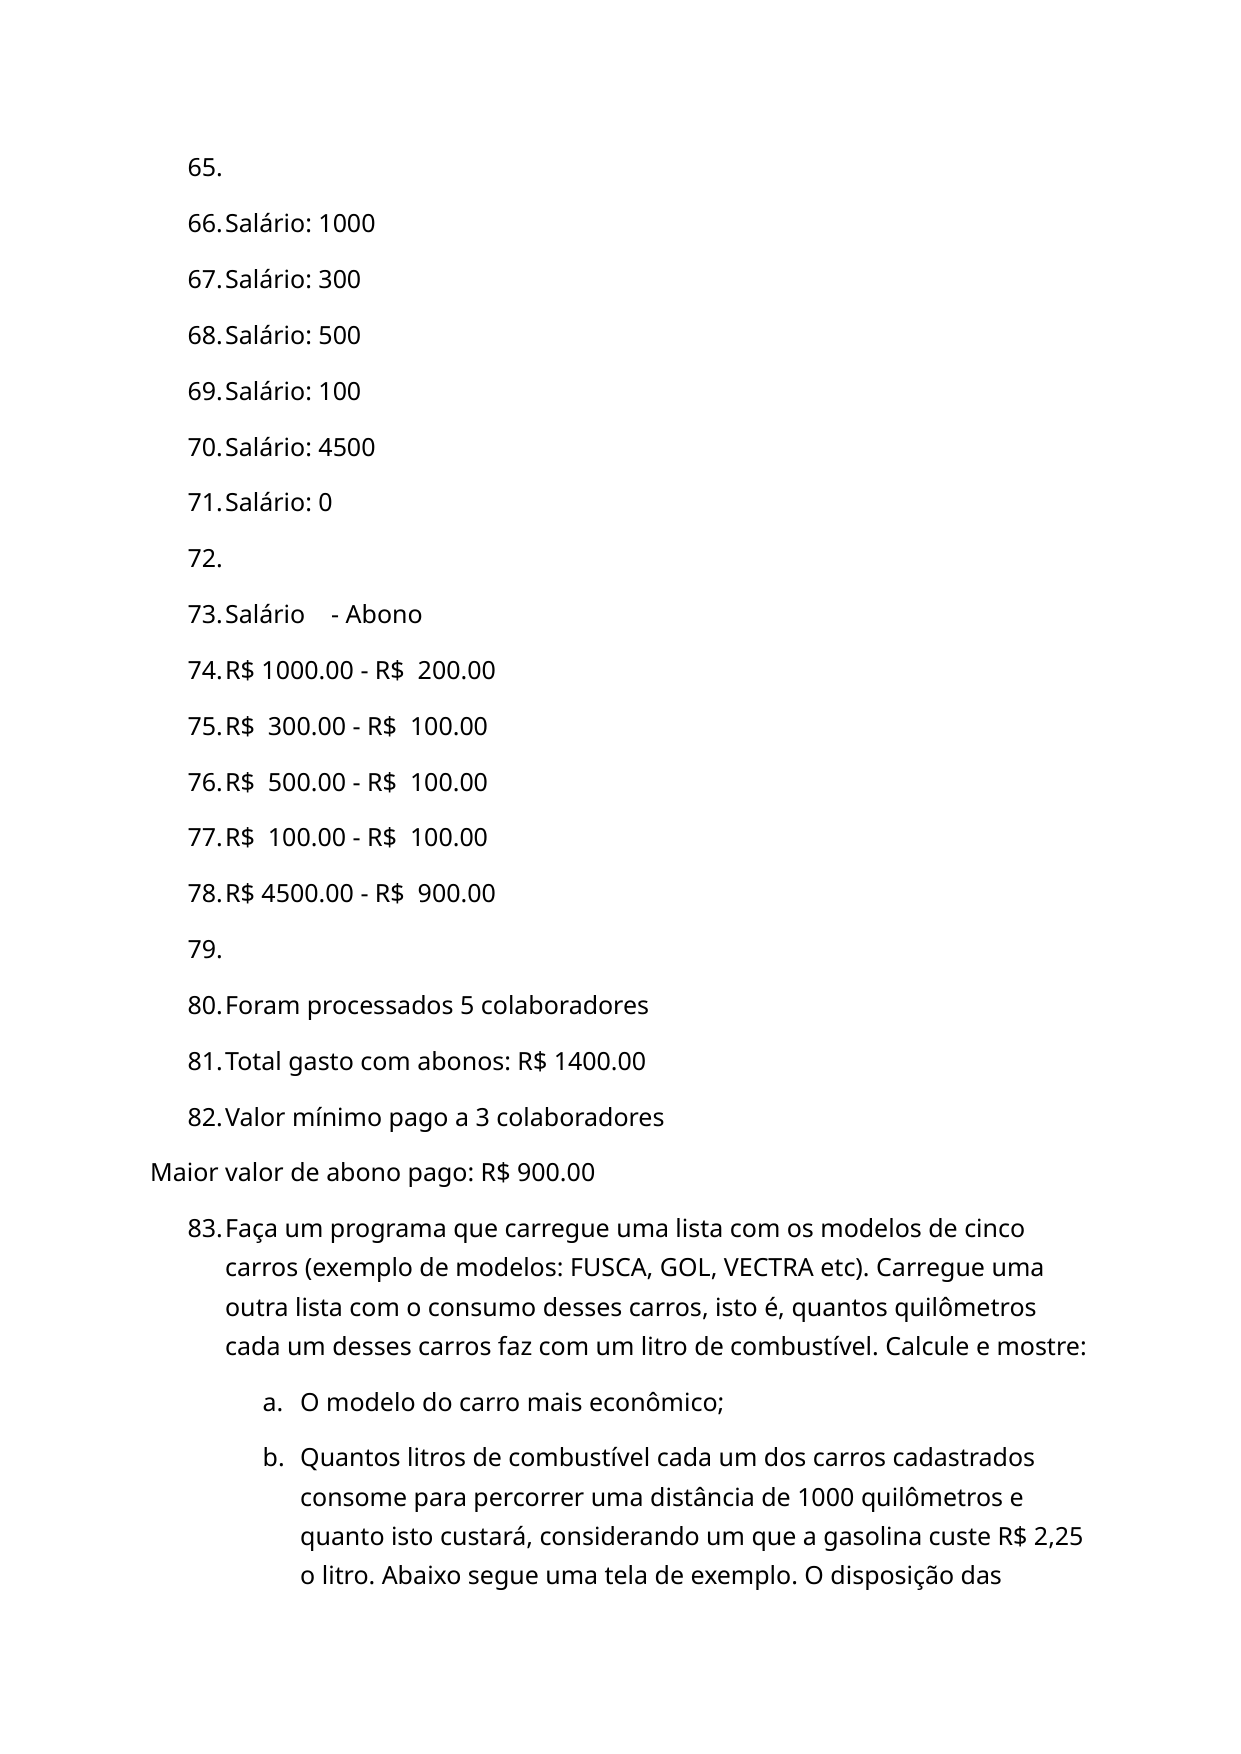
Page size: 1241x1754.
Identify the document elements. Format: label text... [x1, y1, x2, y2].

list R$ 100.00 - R$ 100.00 [187, 820, 1090, 854]
list Total gasto com abonos: R$ 1400.00 [187, 1043, 1090, 1077]
list Salário: 100 [187, 373, 1090, 407]
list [262, 1440, 1090, 1592]
list Faça um programa que carregue uma lista com os modelos de cinco carros (exemplo de modelos: FUSCA, GOL, VECTRA etc). Carregue uma outra lista com o consumo desses carros, isto é, quantos quilômetros cada um desses carros faz com um litro de combustível. Calcule e mostre: [187, 1211, 1090, 1362]
list R$ 1000.00 - R$ 200.00 [187, 652, 1090, 687]
list Valor mínimo pago a 3 colaboradores [187, 1099, 1090, 1133]
list Salário: 300 [187, 262, 1090, 296]
text Maior valor de abono pago: R$ 900.00 [150, 1155, 1090, 1189]
list O modelo do carro mais econômico; [262, 1384, 1090, 1418]
list Salário: 500 [187, 317, 1090, 352]
list Salário: 4500 [187, 429, 1090, 463]
list R$ 4500.00 - R$ 900.00 [187, 876, 1090, 910]
list Foram processados 5 colaboradores [187, 987, 1090, 1022]
list R$ 300.00 - R$ 100.00 [187, 708, 1090, 742]
list R$ 500.00 - R$ 100.00 [187, 764, 1090, 798]
list Salário: 1000 [187, 206, 1090, 240]
list Salário: 0 [187, 485, 1090, 519]
list Salário - Abono [187, 597, 1090, 631]
